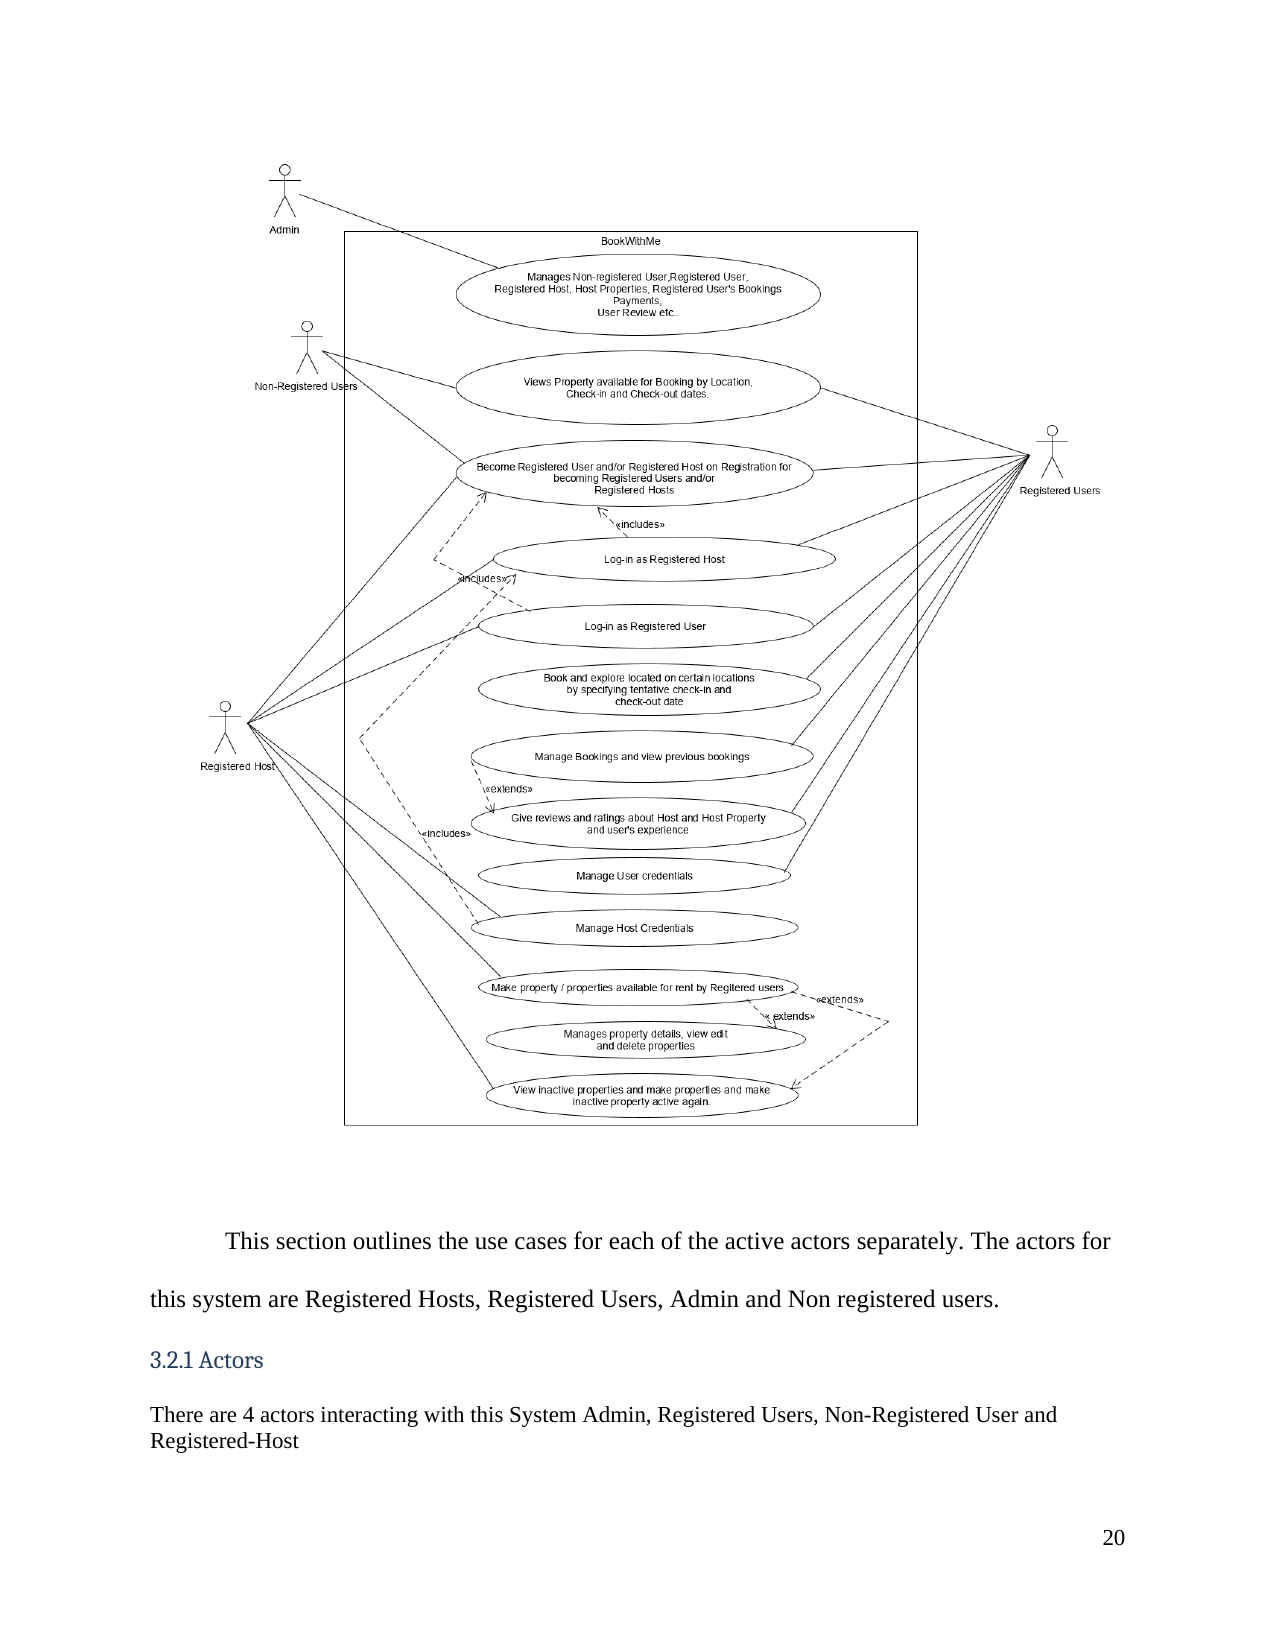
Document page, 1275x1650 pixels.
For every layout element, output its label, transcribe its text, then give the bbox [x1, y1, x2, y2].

picture [150, 150, 1125, 1140]
text There are 4 actors interacting with this System Admin, Registered Users, Non-Registered User and Registered-Host [150, 1401, 1125, 1453]
text This section outlines the use cases for each of the active actors separately. The actors for this system are Registered Hosts, Registered Users, Admin and Non registered users. [150, 1226, 1125, 1313]
subtitle 3.2.1 Actors [150, 1346, 1125, 1374]
